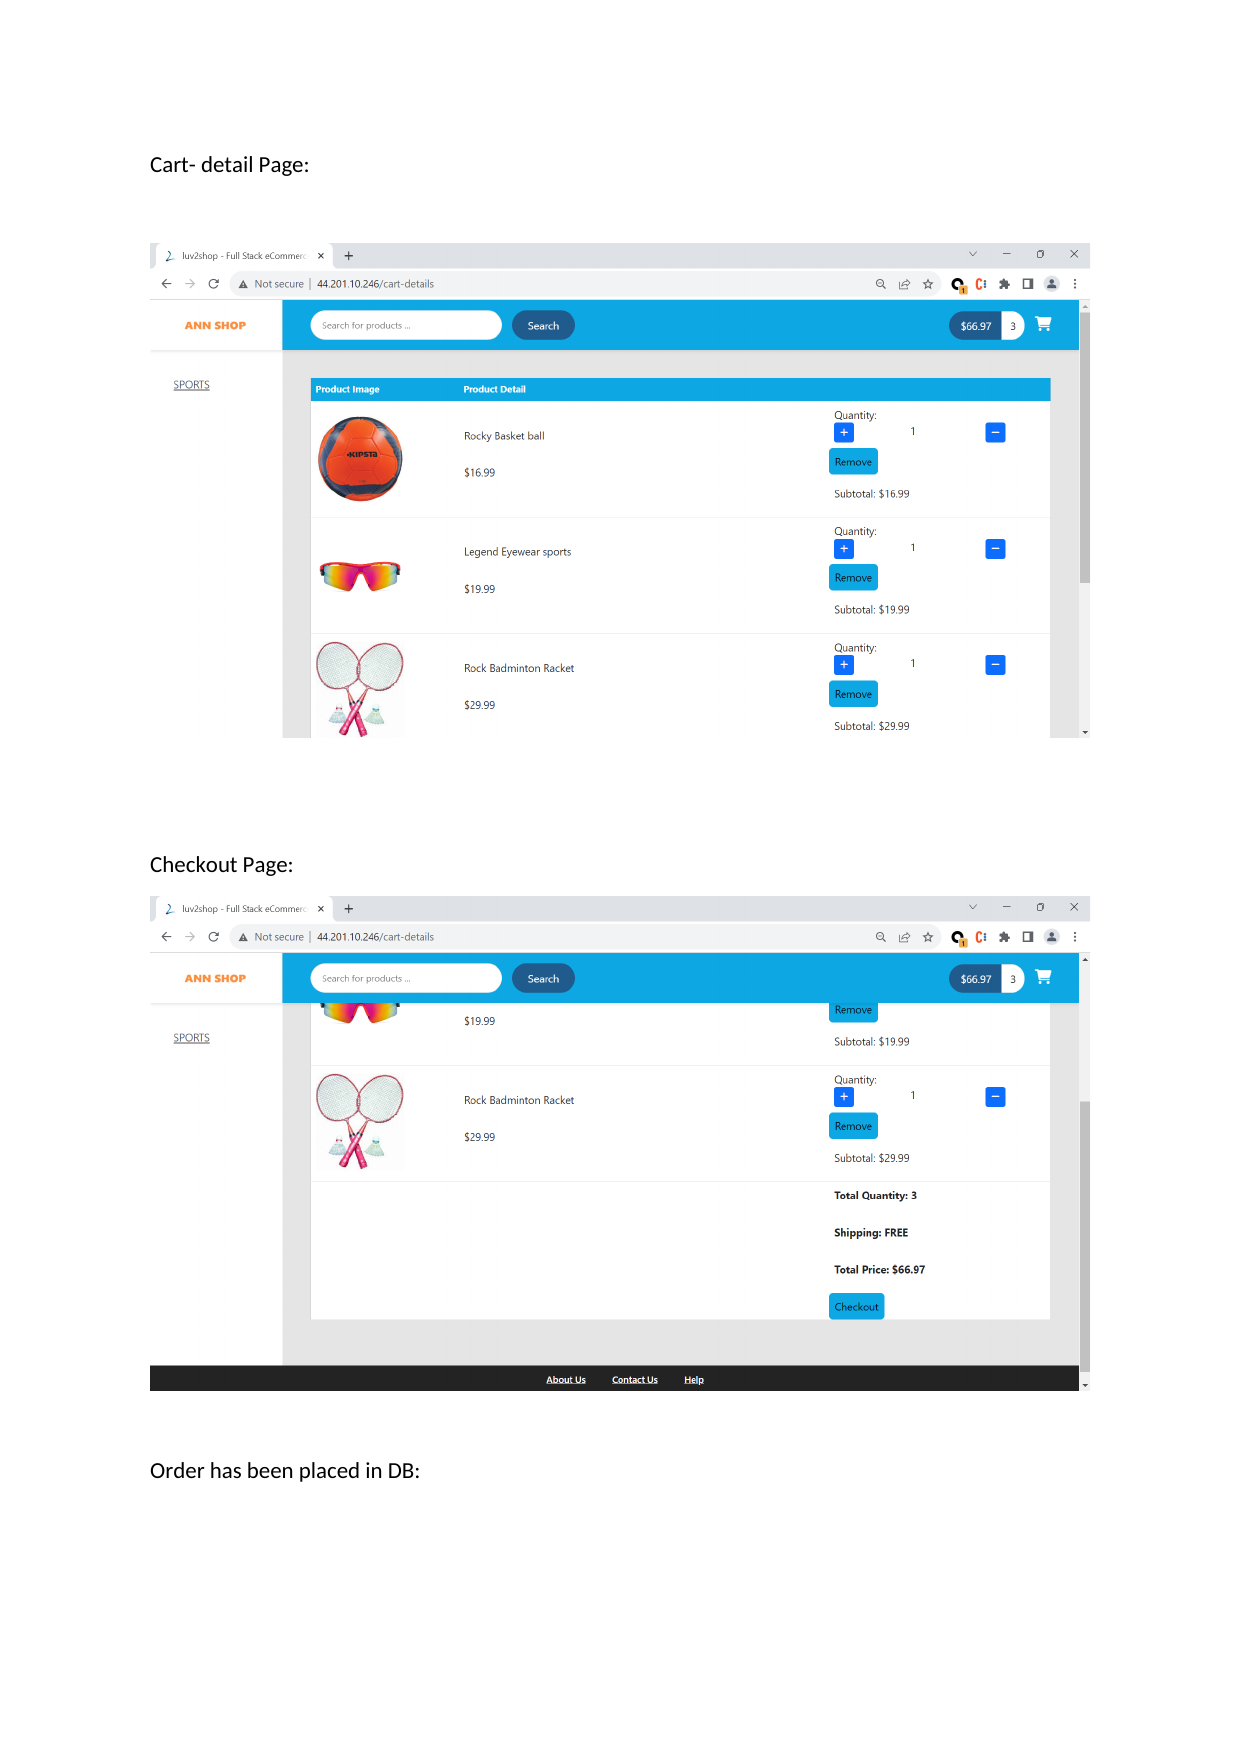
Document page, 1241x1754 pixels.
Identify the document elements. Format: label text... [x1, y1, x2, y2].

picture [150, 243, 1091, 738]
text Order has been placed in DB: [150, 1456, 1090, 1484]
picture [150, 896, 1091, 1391]
text Checkout Page: [150, 850, 1090, 878]
text Cart- detail Page: [150, 150, 1090, 178]
